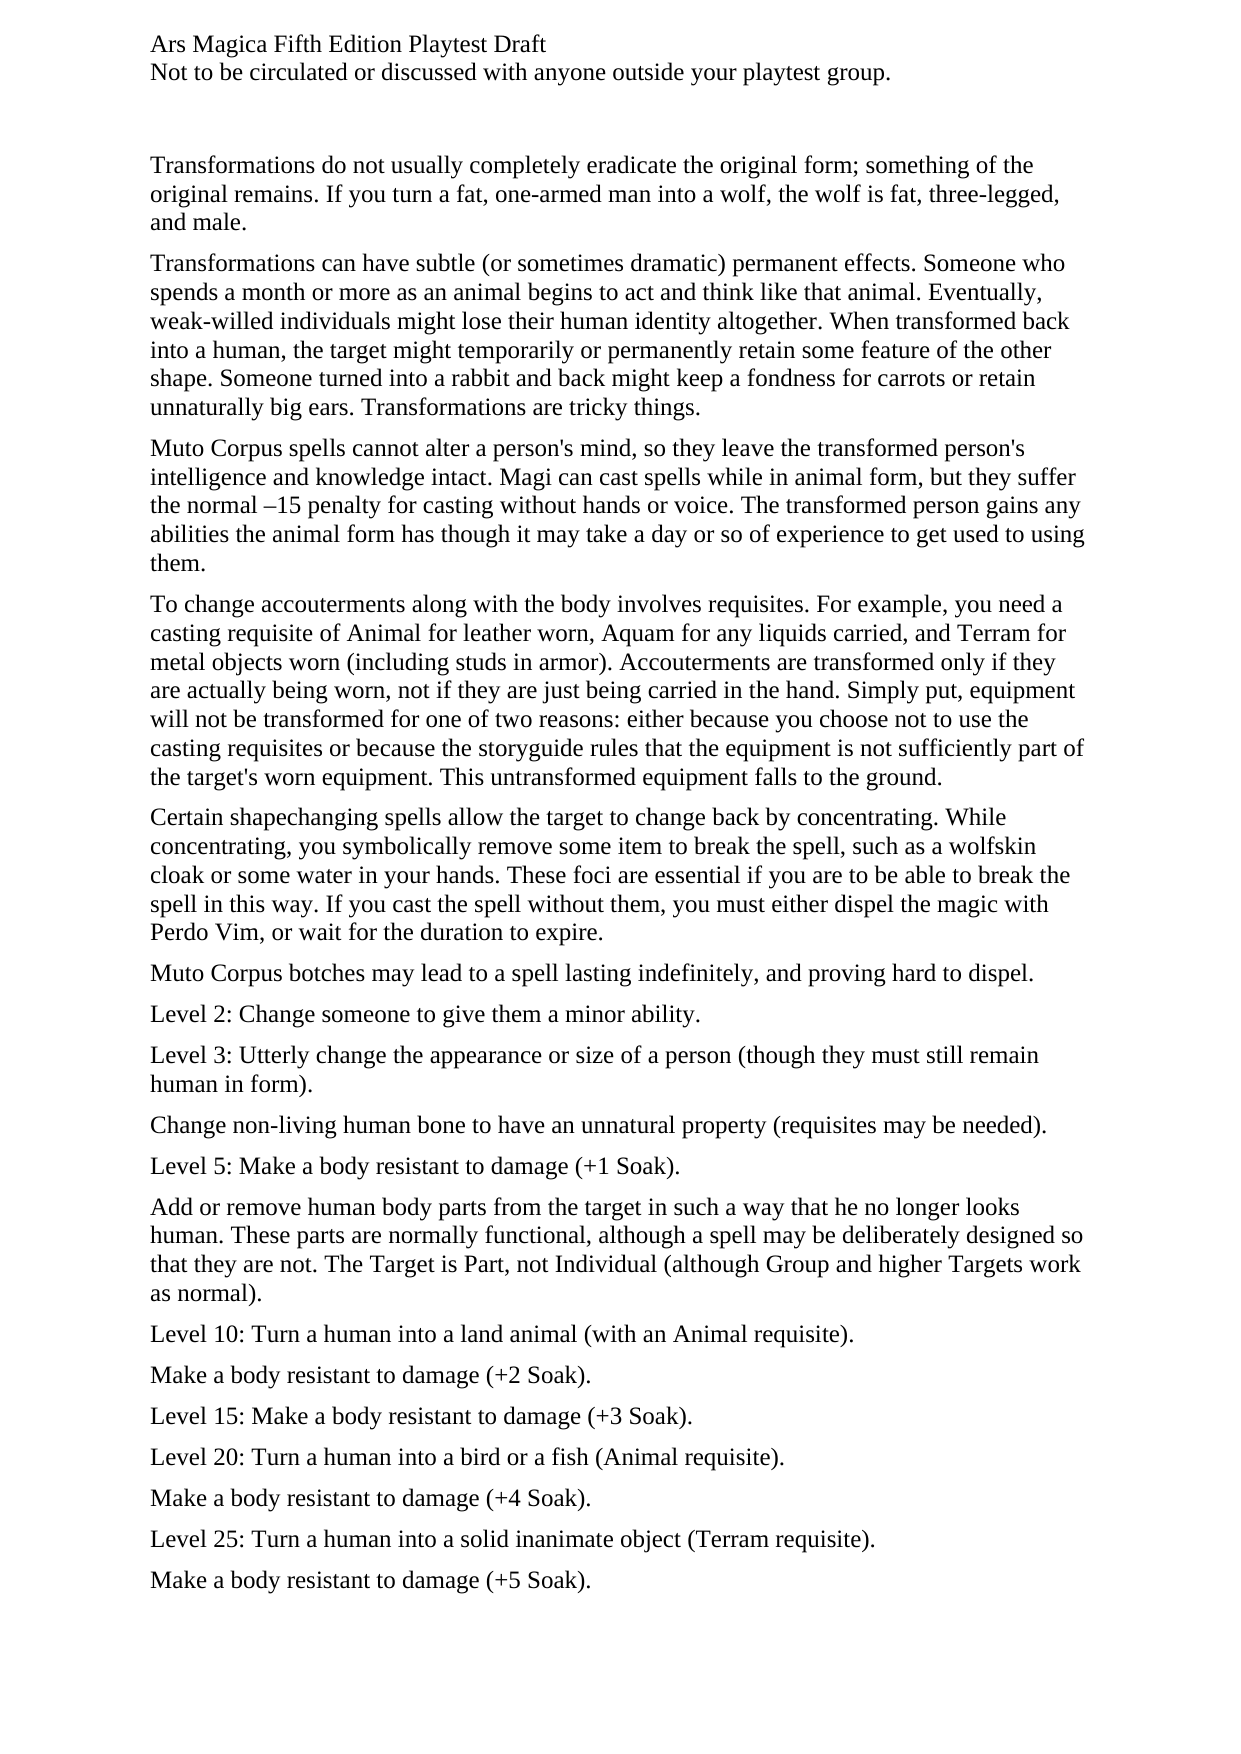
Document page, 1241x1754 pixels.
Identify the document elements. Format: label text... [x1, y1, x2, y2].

text Make a body resistant to damage (+4 Soak). [150, 1483, 1090, 1512]
text Level 10: Turn a human into a land animal (with an Animal requisite). [150, 1319, 1090, 1348]
text Level 20: Turn a human into a bird or a fish (Animal requisite). [150, 1442, 1090, 1471]
text Level 5: Make a body resistant to damage (+1 Soak). [150, 1151, 1090, 1180]
text Certain shapechanging spells allow the target to change back by concentrating. While concentrating, you symbolically remove some item to break the spell, such as a wolfskin cloak or some water in your hands. These foci are essential if you are to be able to break the spell in this way. If you cast the spell without them, you must either dispel the magic with Perdo Vim, or wait for the duration to expire. [150, 802, 1090, 946]
text Muto Corpus botches may lead to a spell lasting indefinitely, and proving hard to dispel. [150, 958, 1090, 987]
text Change non-living human bone to have an unnatural property (requisites may be needed). [150, 1110, 1090, 1139]
text Level 15: Make a body resistant to damage (+3 Soak). [150, 1401, 1090, 1430]
text Make a body resistant to damage (+2 Soak). [150, 1360, 1090, 1389]
text Add or remove human body parts from the target in such a way that he no longer looks human. These parts are normally functional, although a spell may be deliberately designed so that they are not. The Target is Part, not Individual (although Group and higher Targets work as normal). [150, 1192, 1090, 1307]
text To change accouterments along with the body involves requisites. For example, you need a casting requisite of Animal for leather worn, Aquam for any liquids carried, and Terram for metal objects worn (including studs in armor). Accouterments are transformed only if they are actually being worn, not if they are just being carried in the hand. Simply put, equipment will not be transformed for one of two reasons: either because you choose not to use the casting requisites or because the storyguide rules that the equipment is not sufficiently part of the target's worn equipment. This untransformed equipment falls to the ground. [150, 589, 1090, 790]
text Level 3: Utterly change the appearance or size of a person (though they must still remain human in form). [150, 1040, 1090, 1098]
text Level 25: Turn a human into a solid inanimate object (Terram requisite). [150, 1524, 1090, 1552]
text Transformations can have subtle (or sometimes dramatic) permanent effects. Someone who spends a month or more as an animal begins to act and think like that animal. Eventually, weak-willed individuals might lose their human identity altogether. When transformed back into a human, the target might temporarily or permanently retain some feature of the other shape. Someone turned into a rabbit and back might keep a fondness for carrots or retain unnaturally big ears. Transformations are tricky things. [150, 248, 1090, 421]
text Make a body resistant to damage (+5 Soak). [150, 1565, 1090, 1593]
text Muto Corpus spells cannot alter a person's mind, so they leave the transformed person's intelligence and knowledge intact. Magi can cast spells while in animal form, but they suffer the normal –15 penalty for casting without hands or voice. The transformed person gains any abilities the animal form has though it may take a day or so of experience to get used to using them. [150, 433, 1090, 577]
text Transformations do not usually completely eradicate the original form; something of the original remains. If you turn a fat, one-armed man into a wolf, the wolf is fat, three-legged, and male. [150, 150, 1090, 236]
text Level 2: Change someone to give them a minor ability. [150, 999, 1090, 1028]
